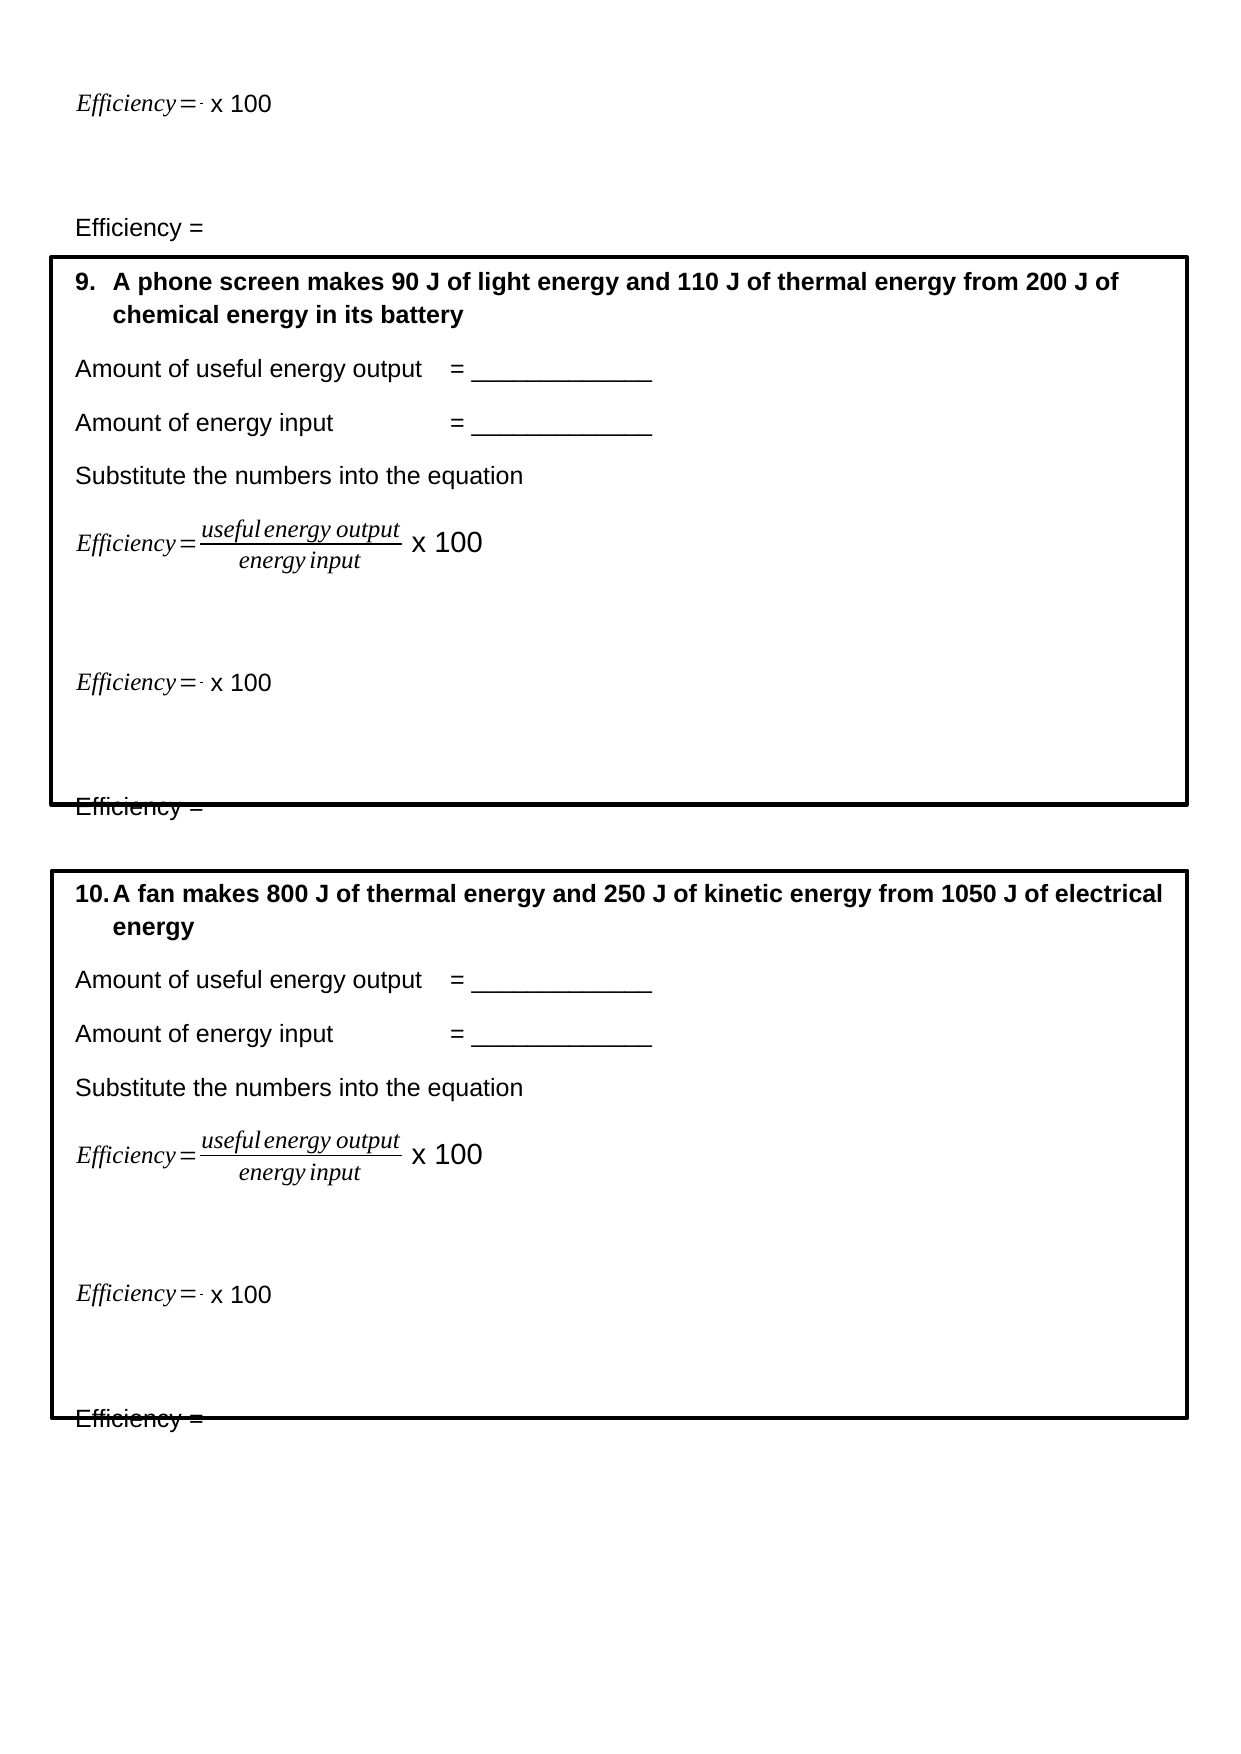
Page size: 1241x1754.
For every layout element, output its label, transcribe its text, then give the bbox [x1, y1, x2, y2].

text Substitute the numbers into the equation [75, 461, 1165, 490]
list A fan makes 800 J of thermal energy and 250 J of kinetic energy from 1050 J of electrical energy [75, 879, 1165, 940]
text x 100 [75, 1127, 1165, 1186]
text Amount of energy input = _____________ [75, 1019, 1165, 1048]
text x 100 [75, 75, 1165, 134]
text Efficiency = [75, 807, 1165, 821]
text x 100 [75, 1266, 1165, 1325]
text x 100 [75, 654, 1165, 713]
text Efficiency = [75, 213, 1165, 242]
text x 100 [75, 515, 1165, 574]
list A phone screen makes 90 J of light energy and 110 J of thermal energy from 200 J of chemical energy in its battery [75, 267, 1165, 328]
text Amount of energy input = _____________ [75, 407, 1165, 436]
text Substitute the numbers into the equation [75, 1073, 1165, 1102]
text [75, 354, 1165, 382]
text Amount of useful energy output = _____________ [75, 966, 1165, 994]
